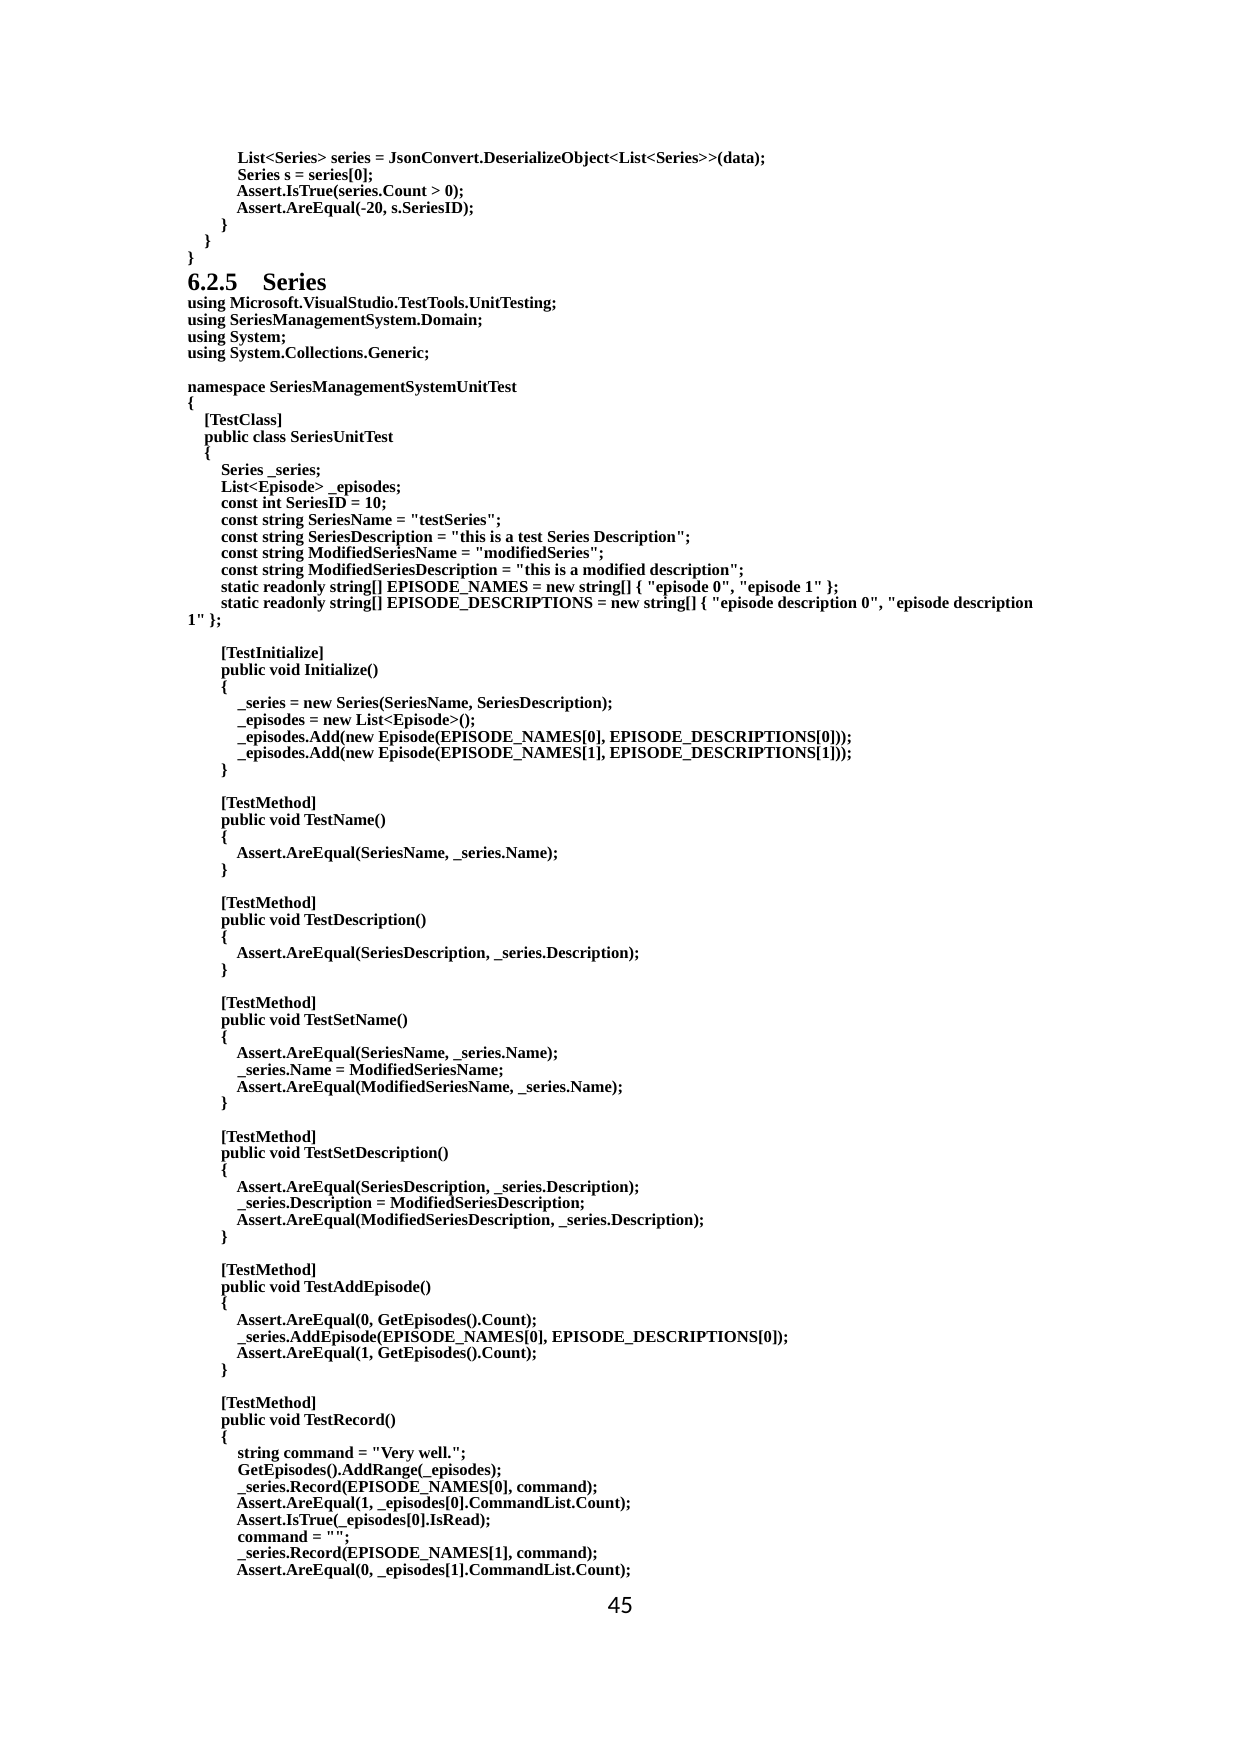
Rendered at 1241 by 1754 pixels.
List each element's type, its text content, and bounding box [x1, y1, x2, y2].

text Assert.AreEqual(ModifiedSeriesName, _series.Name); [187, 1079, 1053, 1095]
text { [187, 1429, 1053, 1445]
text { [187, 1029, 1053, 1045]
text using System.Collections.Generic; [187, 345, 1053, 362]
text } [187, 962, 1053, 979]
text Assert.AreEqual(-20, s.SeriesID); [187, 200, 1053, 217]
text static readonly string[] EPISODE_DESCRIPTIONS = new string[] { "episode description 0", "episode description 1" }; [187, 595, 1053, 629]
text [TestClass] [187, 412, 1053, 429]
text Assert.IsTrue(_episodes[0].IsRead); [187, 1512, 1053, 1529]
text _series = new Series(SeriesName, SeriesDescription); [187, 695, 1053, 712]
text } [187, 1095, 1053, 1112]
text } [187, 862, 1053, 879]
text Assert.AreEqual(1, _episodes[0].CommandList.Count); [187, 1495, 1053, 1512]
text const string ModifiedSeriesDescription = "this is a modified description"; [187, 562, 1053, 579]
text using SeriesManagementSystem.Domain; [187, 312, 1053, 329]
text List<Episode> _episodes; [187, 479, 1053, 495]
text public void TestName() [187, 812, 1053, 829]
text [TestMethod] [187, 1262, 1053, 1279]
text } [187, 1229, 1053, 1245]
text public void Initialize() [187, 662, 1053, 679]
text List<Series> series = JsonConvert.DeserializeObject<List<Series>>(data); [187, 150, 1053, 167]
text { [187, 395, 1053, 412]
text using Microsoft.VisualStudio.TestTools.UnitTesting; [187, 295, 1053, 312]
text public void TestRecord() [187, 1412, 1053, 1429]
text } [187, 250, 1053, 267]
text _series.AddEpisode(EPISODE_NAMES[0], EPISODE_DESCRIPTIONS[0]); [187, 1329, 1053, 1345]
text _episodes.Add(new Episode(EPISODE_NAMES[1], EPISODE_DESCRIPTIONS[1])); [187, 745, 1053, 762]
text { [187, 1295, 1053, 1312]
text Assert.AreEqual(SeriesName, _series.Name); [187, 1045, 1053, 1062]
text string command = "Very well."; [187, 1445, 1053, 1462]
text _series.Record(EPISODE_NAMES[0], command); [187, 1479, 1053, 1495]
text public void TestDescription() [187, 912, 1053, 929]
text Assert.AreEqual(1, GetEpisodes().Count); [187, 1345, 1053, 1362]
text static readonly string[] EPISODE_NAMES = new string[] { "episode 0", "episode 1" }; [187, 579, 1053, 595]
text public void TestSetName() [187, 1012, 1053, 1029]
text public void TestAddEpisode() [187, 1279, 1053, 1295]
text namespace SeriesManagementSystemUnitTest [187, 379, 1053, 395]
text const int SeriesID = 10; [187, 495, 1053, 512]
text GetEpisodes().AddRange(_episodes); [187, 1462, 1053, 1479]
text Assert.AreEqual(SeriesName, _series.Name); [187, 845, 1053, 862]
text Assert.AreEqual(ModifiedSeriesDescription, _series.Description); [187, 1212, 1053, 1229]
text { [187, 1162, 1053, 1179]
text public void TestSetDescription() [187, 1145, 1053, 1162]
text [TestMethod] [187, 1395, 1053, 1412]
text } [187, 233, 1053, 250]
text [TestMethod] [187, 1129, 1053, 1145]
text { [187, 829, 1053, 845]
text [TestMethod] [187, 795, 1053, 812]
text _series.Record(EPISODE_NAMES[1], command); [187, 1545, 1053, 1562]
text const string SeriesDescription = "this is a test Series Description"; [187, 529, 1053, 545]
text } [187, 762, 1053, 779]
text Assert.AreEqual(0, _episodes[1].CommandList.Count); [187, 1562, 1053, 1579]
text using System; [187, 329, 1053, 345]
text { [187, 929, 1053, 945]
text [TestMethod] [187, 895, 1053, 912]
text Assert.AreEqual(SeriesDescription, _series.Description); [187, 1179, 1053, 1195]
text command = ""; [187, 1529, 1053, 1545]
text const string ModifiedSeriesName = "modifiedSeries"; [187, 545, 1053, 562]
text _series.Name = ModifiedSeriesName; [187, 1062, 1053, 1079]
text _episodes.Add(new Episode(EPISODE_NAMES[0], EPISODE_DESCRIPTIONS[0])); [187, 729, 1053, 745]
text _episodes = new List<Episode>(); [187, 712, 1053, 729]
text Series _series; [187, 462, 1053, 479]
text { [187, 679, 1053, 695]
text Assert.AreEqual(SeriesDescription, _series.Description); [187, 945, 1053, 962]
text [TestMethod] [187, 995, 1053, 1012]
text public class SeriesUnitTest [187, 429, 1053, 445]
text Assert.AreEqual(0, GetEpisodes().Count); [187, 1312, 1053, 1329]
text const string SeriesName = "testSeries"; [187, 512, 1053, 529]
text { [187, 445, 1053, 462]
text Assert.IsTrue(series.Count > 0); [187, 183, 1053, 200]
text } [187, 217, 1053, 233]
text } [187, 1362, 1053, 1379]
text _series.Description = ModifiedSeriesDescription; [187, 1195, 1053, 1212]
text Series s = series[0]; [187, 167, 1053, 183]
text [TestInitialize] [187, 645, 1053, 662]
list Series [187, 267, 1053, 295]
